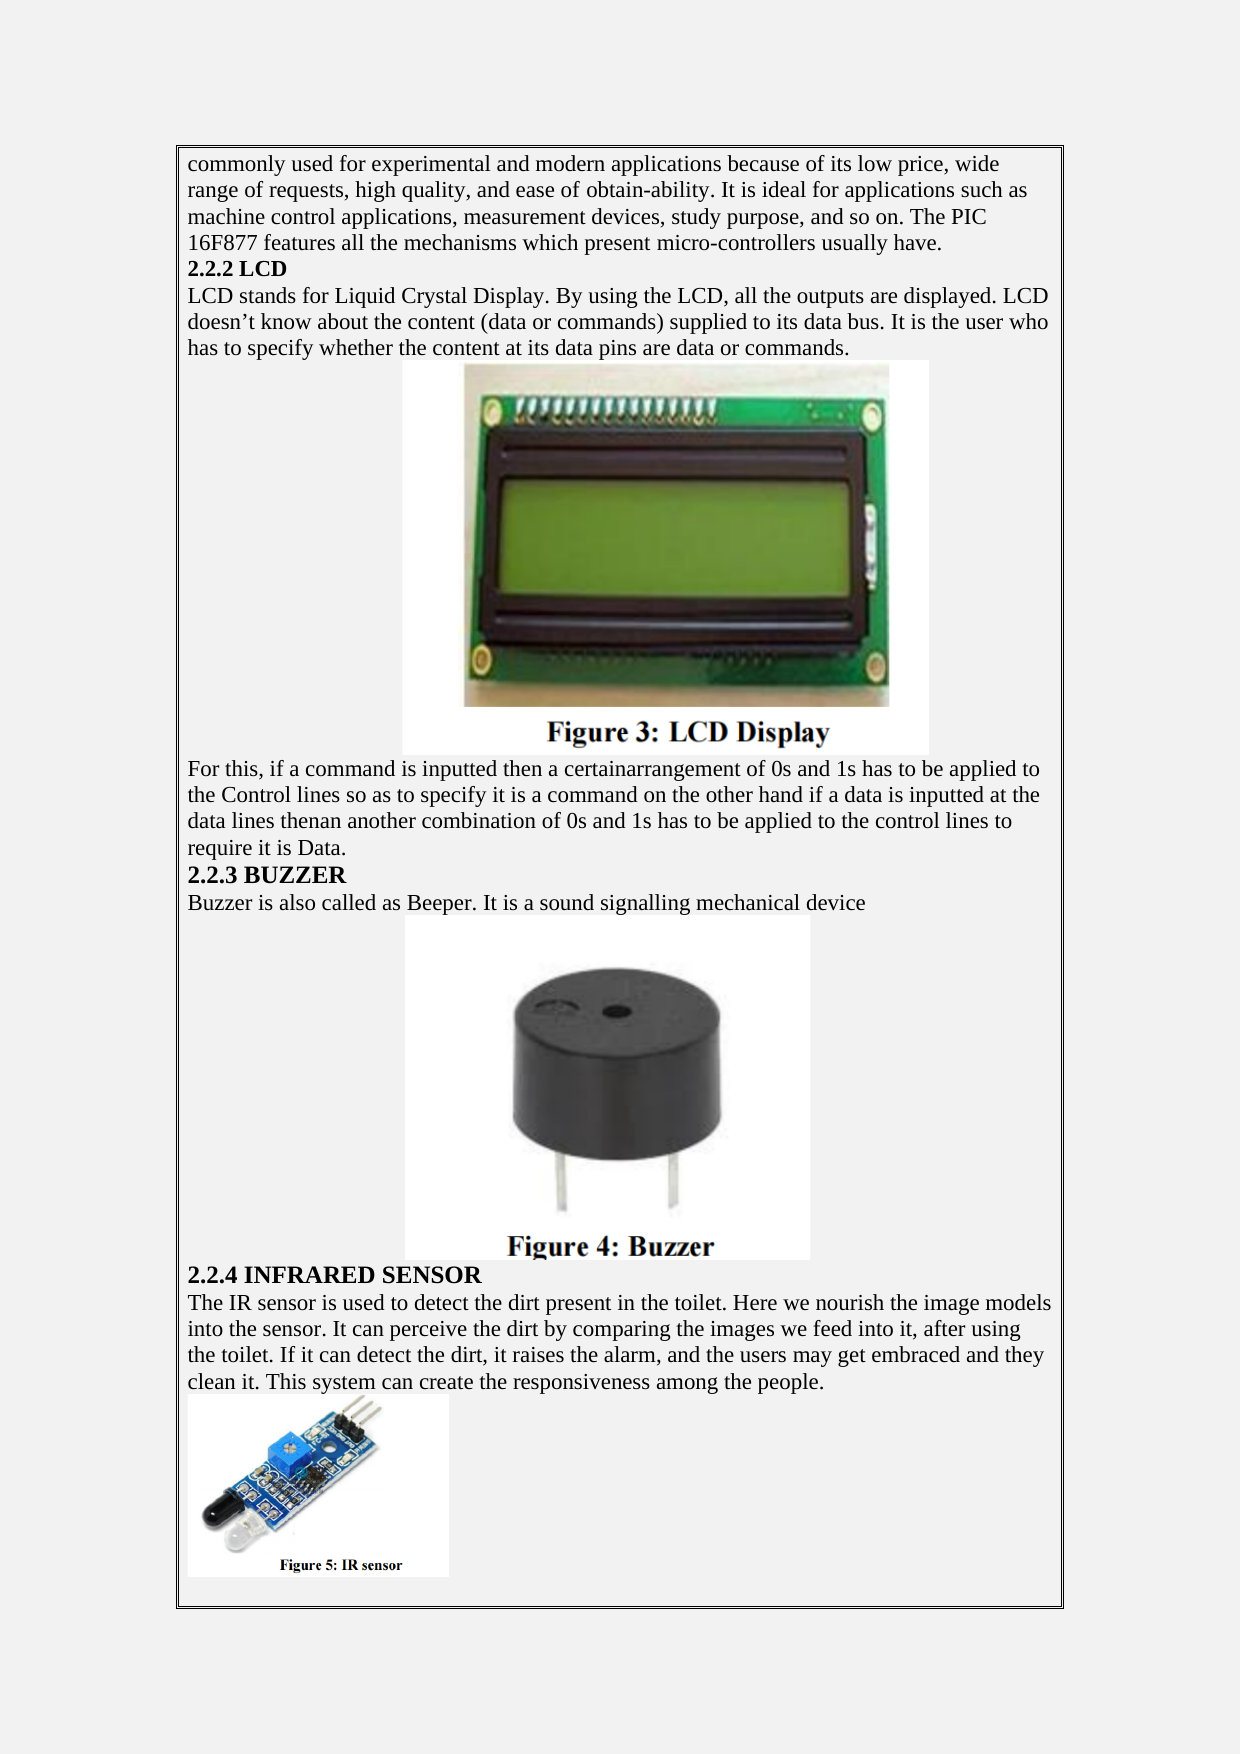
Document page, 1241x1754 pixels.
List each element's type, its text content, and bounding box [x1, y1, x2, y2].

text 2.2.2 LCD [187, 255, 1053, 282]
picture [402, 360, 930, 755]
text commonly used for experimental and modern applications because of its low price, wide range of requests, high quality, and ease of obtain-ability. It is ideal for applications such as machine control applications, measurement devices, study purpose, and so on. The PIC 16F877 features all the mechanisms which present micro-controllers usually have. [187, 150, 1053, 255]
text 2.2.4 INFRARED SENSOR [187, 1260, 1053, 1289]
picture [187, 1394, 450, 1577]
text 2.2.3 BUZZER [187, 860, 1053, 889]
text For this, if a command is inputted then a certainarrangement of 0s and 1s has to be applied to the Control lines so as to specify it is a command on the other hand if a data is inputted at the data lines thenan another combination of 0s and 1s has to be applied to the control lines to require it is Data. [187, 754, 1053, 860]
text doesn’t know about the content (data or commands) supplied to its data bus. It is the user who has to specify whether the content at its data pins are data or commands. [187, 308, 1053, 361]
picture [405, 915, 811, 1260]
text The IR sensor is used to detect the dirt present in the toilet. Here we nourish the image models into the sensor. It can perceive the dirt by comparing the images we feed into it, after using the toilet. If it can detect the dirt, it raises the alarm, and the users may get embraced and they clean it. This system can create the responsiveness among the people. [187, 1289, 1053, 1577]
text Buzzer is also called as Beeper. It is a sound signalling mechanical device [187, 889, 1053, 915]
text LCD stands for Liquid Crystal Display. By using the LCD, all the outputs are displayed. LCD [187, 282, 1053, 308]
